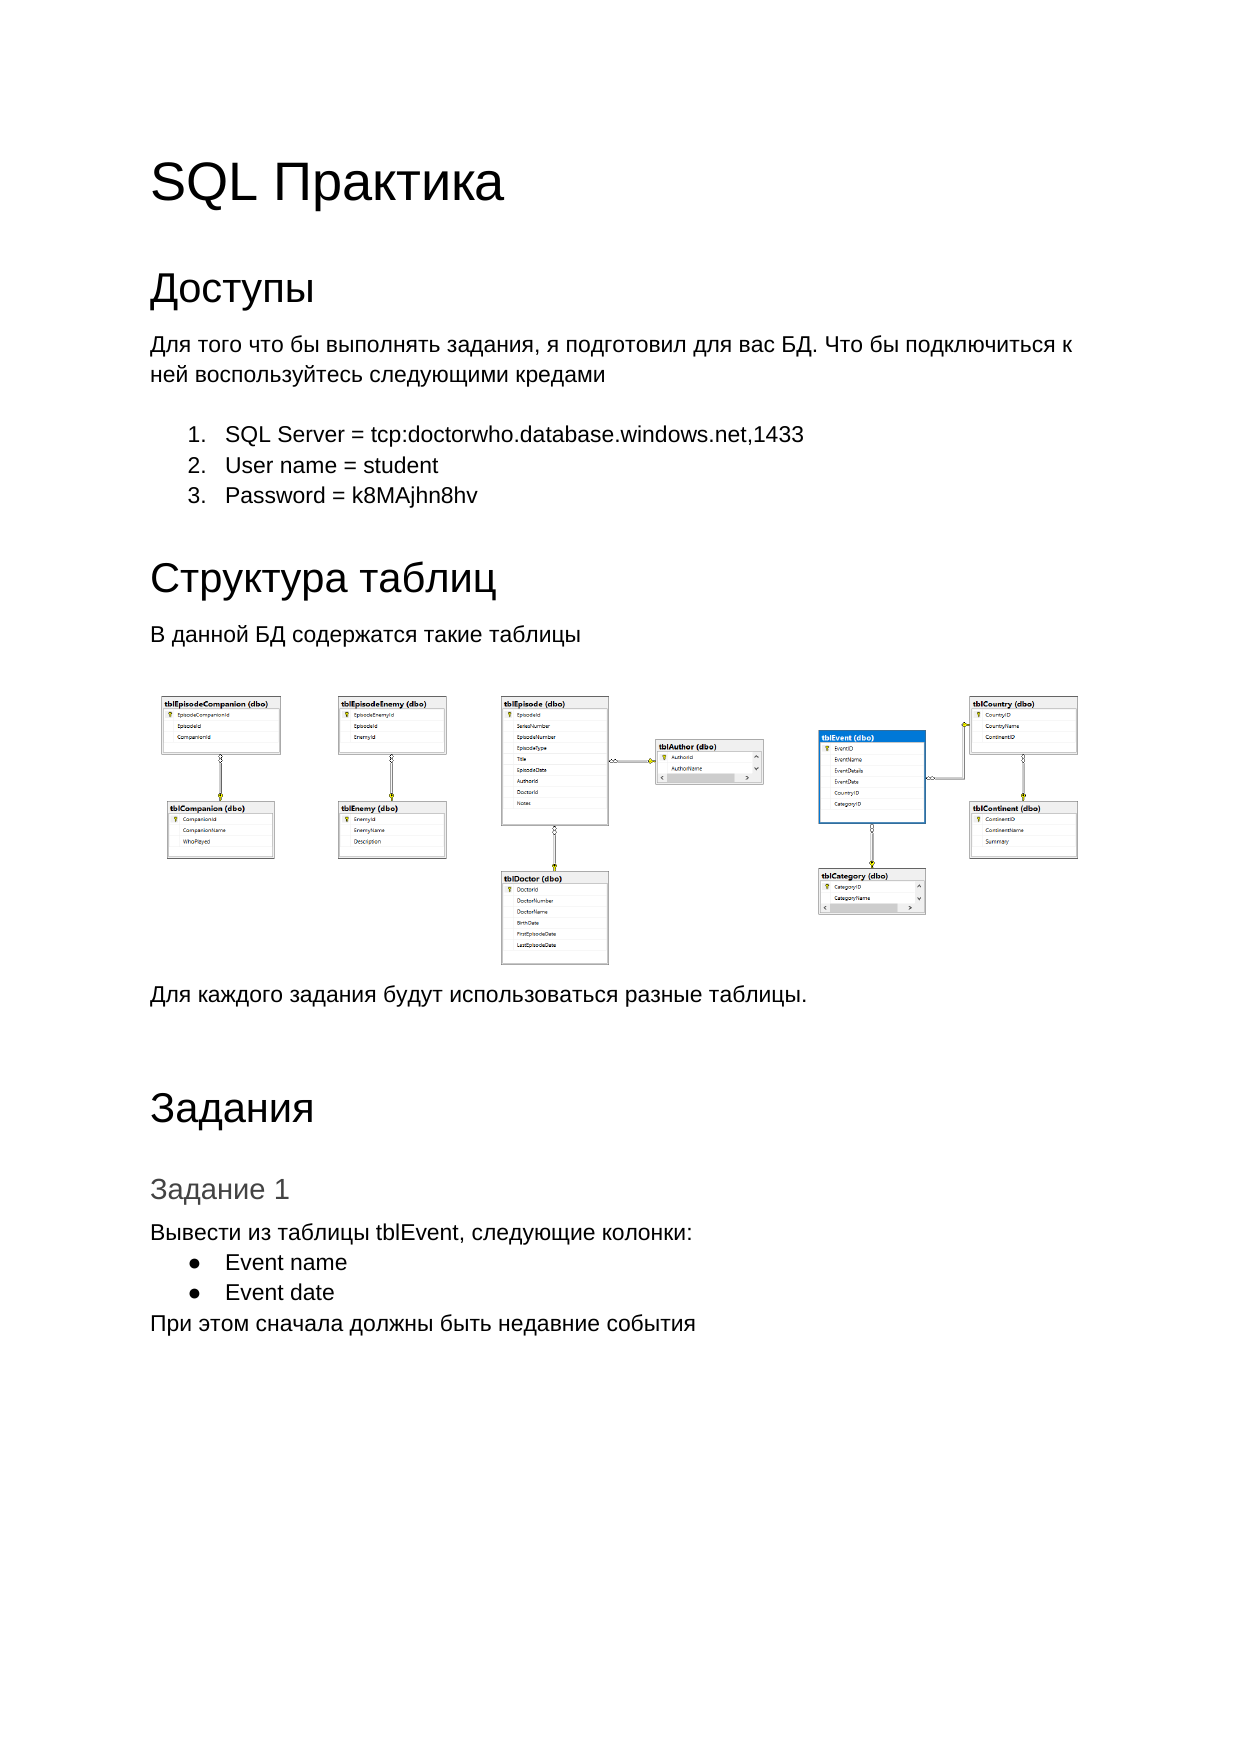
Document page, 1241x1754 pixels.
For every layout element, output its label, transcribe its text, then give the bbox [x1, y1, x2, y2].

list Password = k8MAjhn8hv [187, 482, 1090, 508]
list Event name [187, 1249, 1090, 1275]
list SQL Server = tcp:doctorwho.database.windows.net,1433 [187, 421, 1090, 448]
list Event date [187, 1279, 1090, 1306]
text В данной БД содержатся такие таблицы [150, 621, 1090, 648]
list User name = student [187, 452, 1090, 478]
title SQL Практика [150, 150, 1090, 212]
text Для того что бы выполнять задания, я подготовил для вас БД. Что бы подключиться к ней воспользуйтесь следующими кредами [150, 331, 1090, 387]
picture [150, 681, 1091, 978]
subtitle Задание 1 [150, 1172, 1090, 1206]
subtitle Структура таблиц [150, 554, 1090, 602]
subtitle Задания [150, 1083, 1090, 1131]
text Для каждого задания будут использоваться разные таблицы. [150, 981, 1090, 1008]
text При этом сначала должны быть недавние события [150, 1309, 1090, 1336]
subtitle Доступы [150, 263, 1090, 311]
text Вывести из таблицы tblEvent, следующие колонки: [150, 1219, 1090, 1245]
